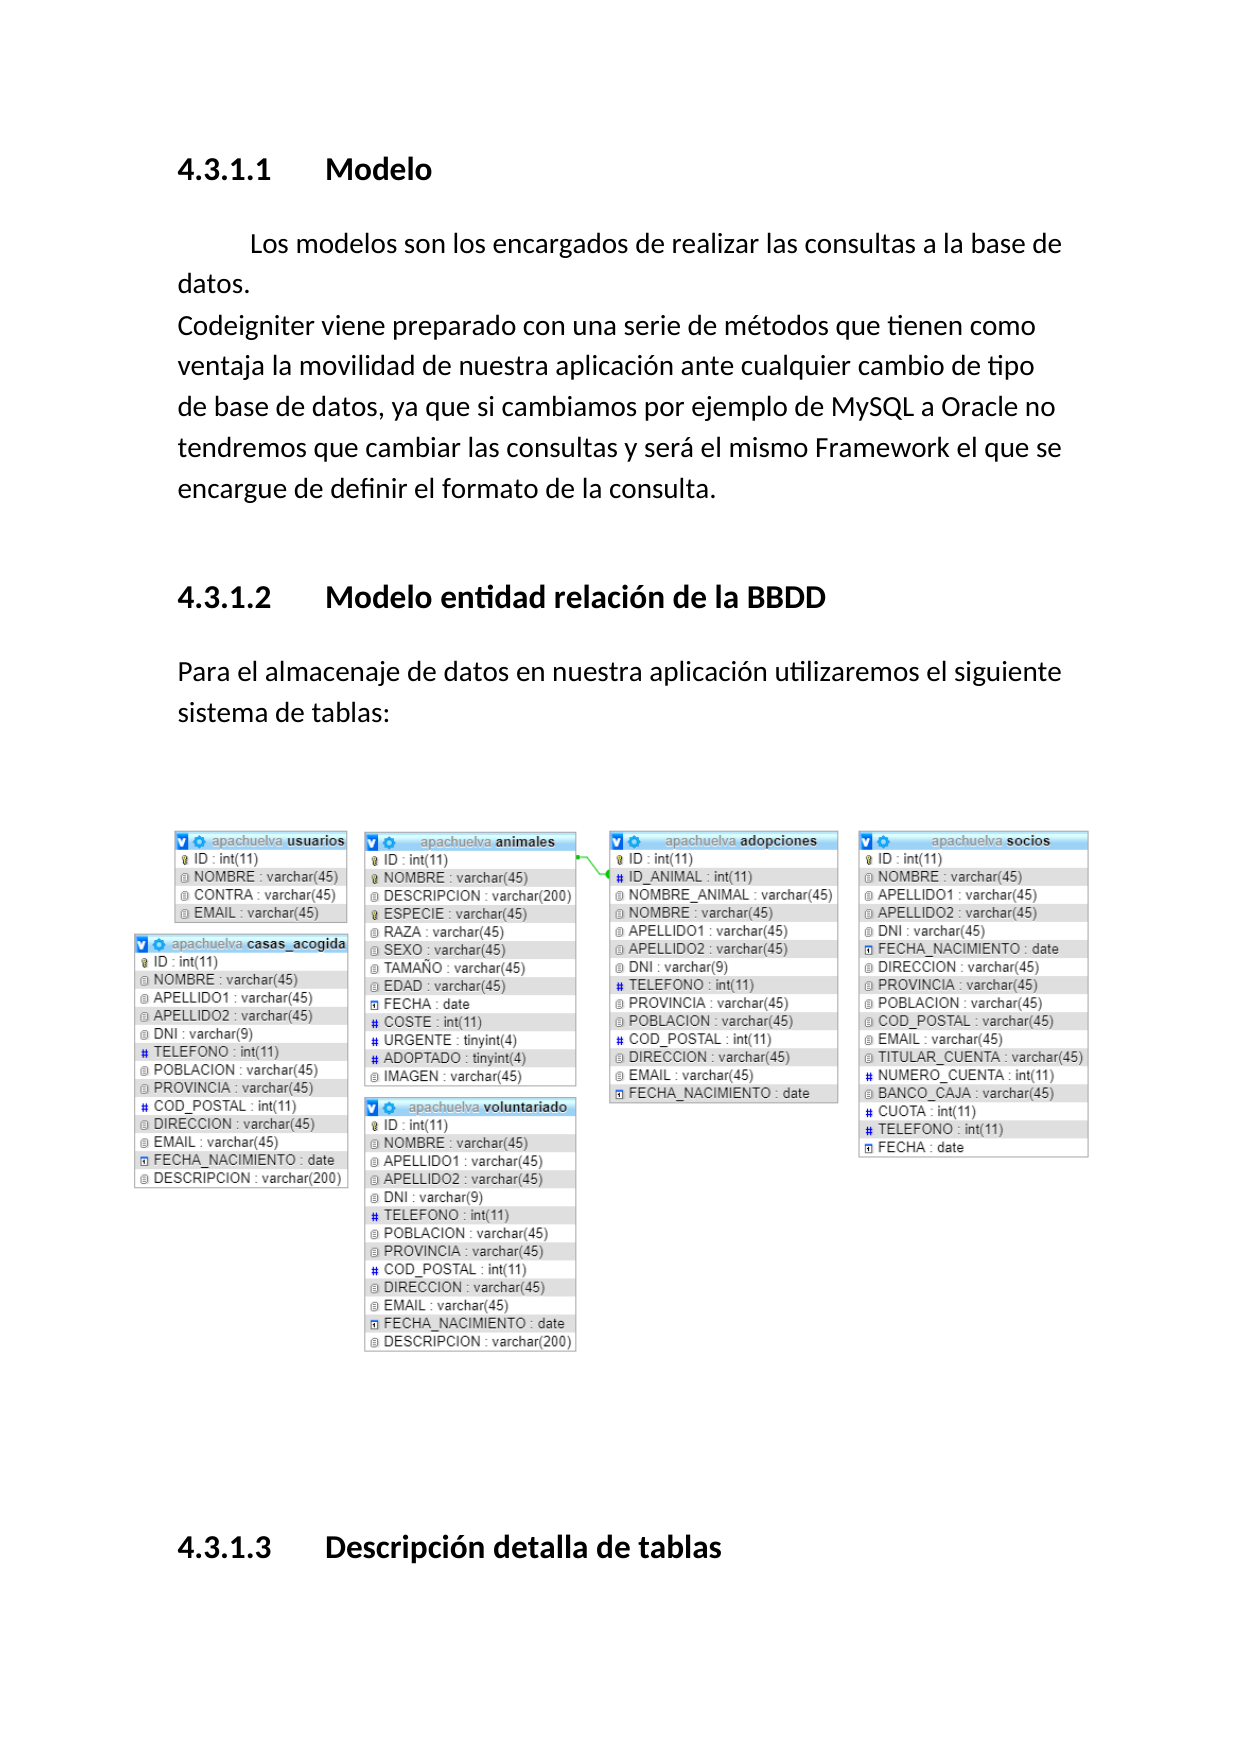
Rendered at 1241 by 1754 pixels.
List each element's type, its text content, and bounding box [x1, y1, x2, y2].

list Modelo [177, 148, 1063, 221]
list Descripción detalla de tablas [177, 1526, 1063, 1567]
picture [115, 819, 1130, 1357]
list Modelo entidad relación de la BBDD [177, 576, 1063, 648]
list Para el almacenaje de datos en nuestra aplicación utilizaremos el siguiente sistema de tablas: [177, 653, 1063, 761]
list Codeigniter viene preparado con una serie de métodos que tienen como ventaja la movilidad de nuestra aplicación ante cualquier cambio de tipo de base de datos, ya que si cambiamos por ejemplo de MySQL a Oracle no tendremos que cambiar las consultas y será el mismo Framework el que se encargue de definir el formato de la consulta. [177, 307, 1063, 506]
list Los modelos son los encargados de realizar las consultas a la base de datos. [177, 225, 1063, 301]
